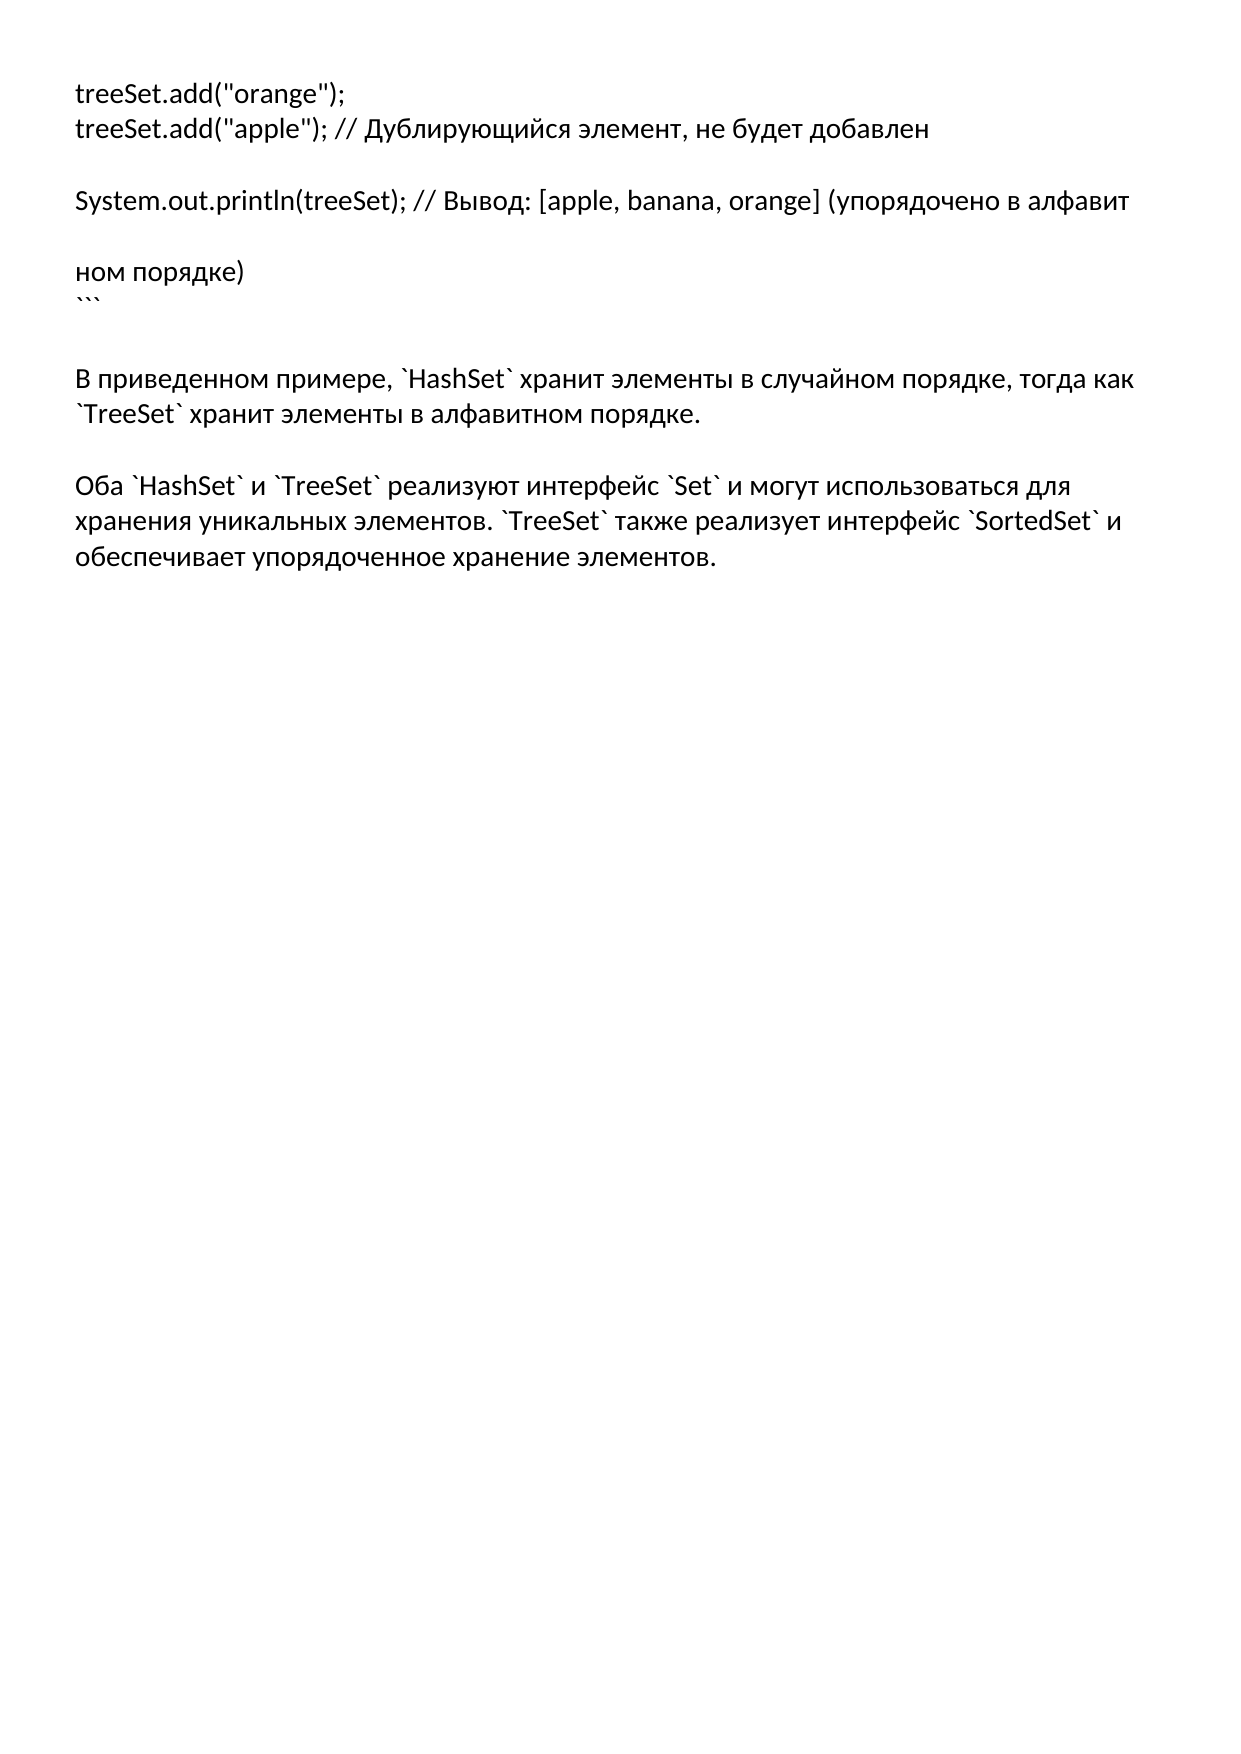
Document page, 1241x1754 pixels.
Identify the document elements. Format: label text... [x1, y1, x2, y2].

text ``` [75, 289, 1165, 324]
text Оба `HashSet` и `TreeSet` реализуют интерфейс `Set` и могут использоваться для хранения уникальных элементов. `TreeSet` также реализует интерфейс `SortedSet` и обеспечивает упорядоченное хранение элементов. [75, 467, 1165, 574]
text treeSet.add("orange"); [75, 75, 1165, 111]
text treeSet.add("apple"); // Дублирующийся элемент, не будет добавлен [75, 111, 1165, 146]
text System.out.println(treeSet); // Вывод: [apple, banana, orange] (упорядочено в алфавит [75, 182, 1165, 217]
text В приведенном примере, `HashSet` хранит элементы в случайном порядке, тогда как `TreeSet` хранит элементы в алфавитном порядке. [75, 360, 1165, 431]
text ном порядке) [75, 253, 1165, 289]
